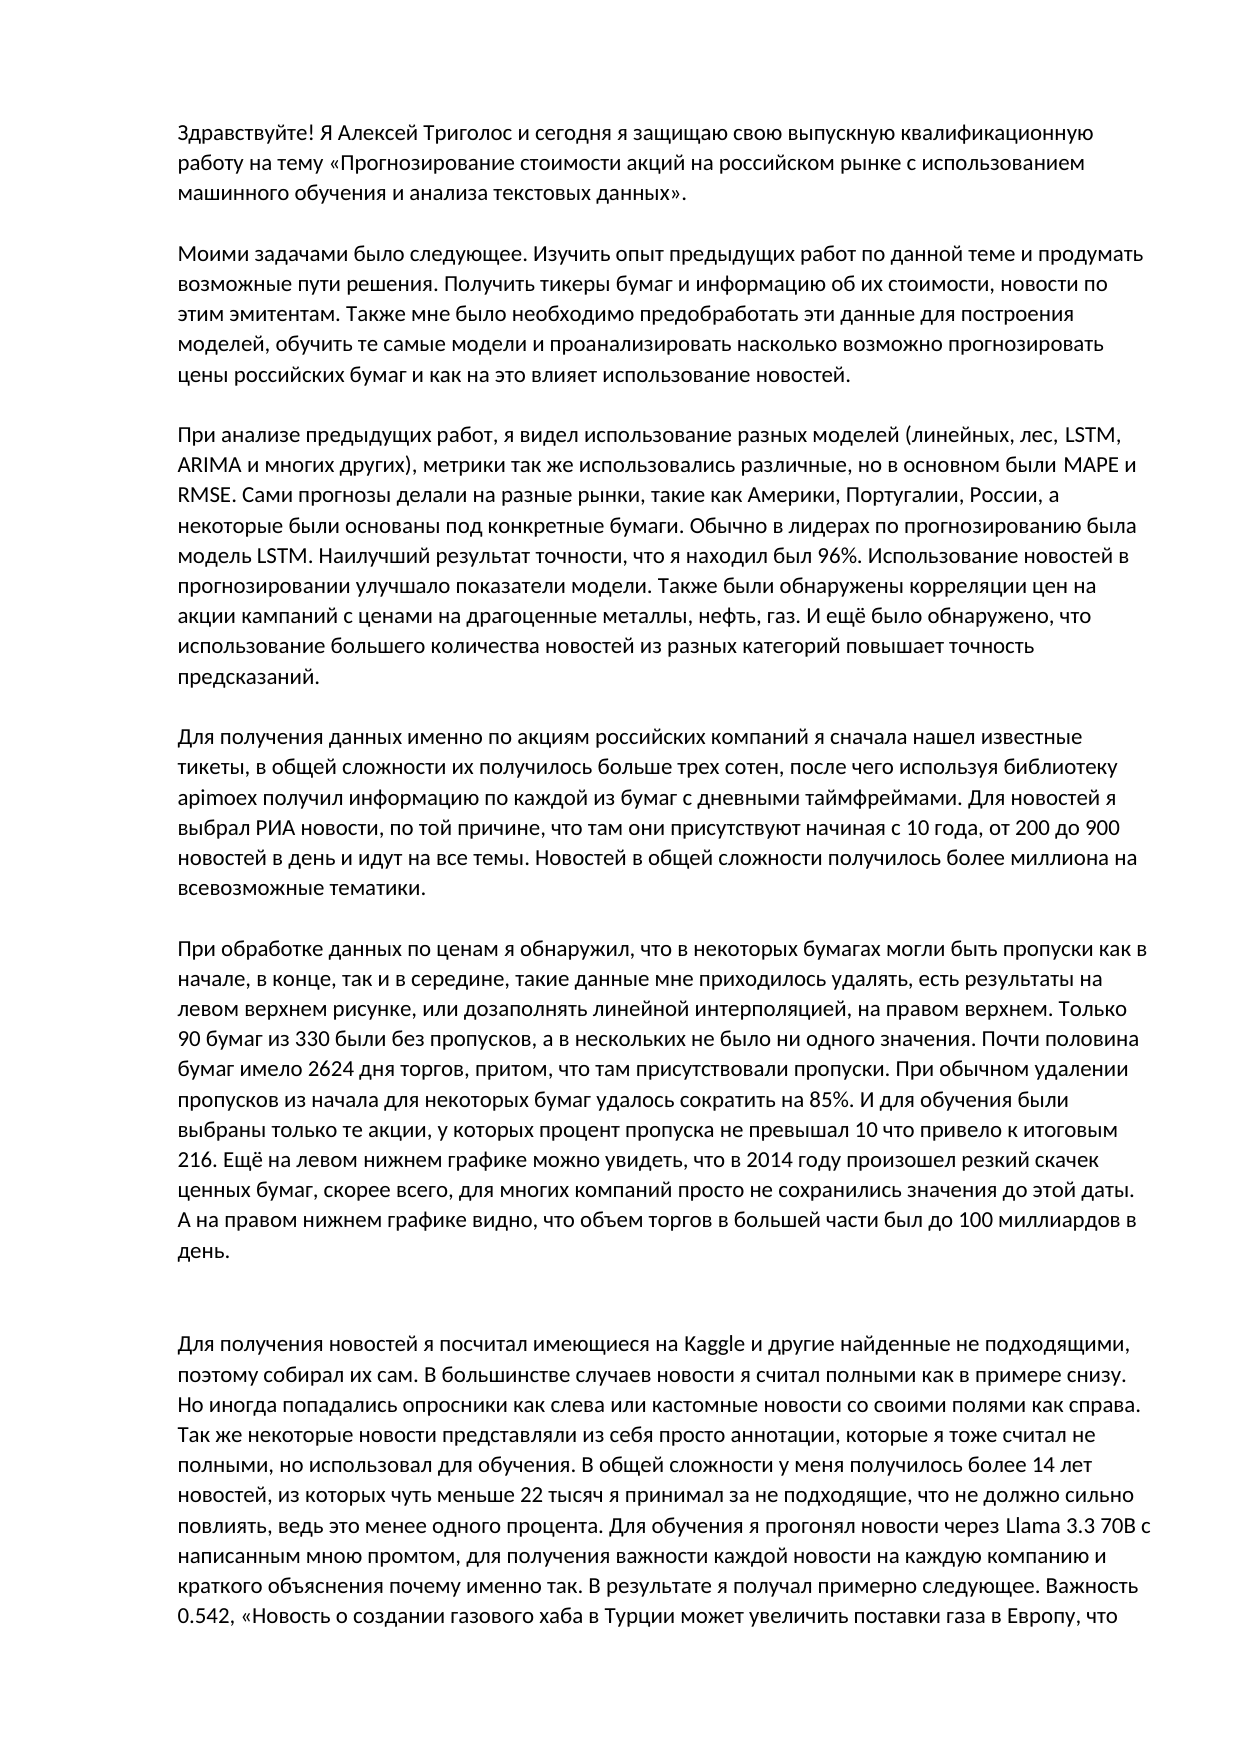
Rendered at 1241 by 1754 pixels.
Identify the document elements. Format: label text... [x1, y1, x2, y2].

text Здравствуйте! Я Алексей Триголос и сегодня я защищаю свою выпускную квалификационную работу на тему «Прогнозирование стоимости акций на российском рынке с использованием машинного обучения и анализа текстовых данных». Моими задачами было следующее. Изучить опыт предыдущих работ по данной теме и продумать возможные пути решения. Получить тикеры бумаг и информацию об их стоимости, новости по этим эмитентам. Также мне было необходимо предобработать эти данные для построения моделей, обучить те самые модели и проанализировать насколько возможно прогнозировать цены российских бумаг и как на это влияет использование новостей. При анализе предыдущих работ, я видел использование разных моделей (линейных, лес, LSTM, ARIMA и многих других), метрики так же использовались различные, но в основном были MAPE и RMSE. Сами прогнозы делали на разные рынки, такие как Америки, Португалии, России, а некоторые были основаны под конкретные бумаги. Обычно в лидерах по прогнозированию была модель LSTM. Наилучший результат точности, что я находил был 96%. Использование новостей в прогнозировании улучшало показатели модели. Также были обнаружены корреляции цен на акции кампаний с ценами на драгоценные металлы, нефть, газ. И ещё было обнаружено, что использование большего количества новостей из разных категорий повышает точность предсказаний. Для получения данных именно по акциям российских компаний я сначала нашел известные тикеты, в общей сложности их получилось больше трех сотен, после чего используя библиотеку apimoex получил информацию по каждой из бумаг с дневными таймфреймами. Для новостей я выбрал РИА новости, по той причине, что там они присутствуют начиная с 10 года, от 200 до 900 новостей в день и идут на все темы. Новостей в общей сложности получилось более миллиона на всевозможные тематики. При обработке данных по ценам я обнаружил, что в некоторых бумагах могли быть пропуски как в начале, в конце, так и в середине, такие данные мне приходилось удалять, есть результаты на левом верхнем рисунке, или дозаполнять линейной интерполяцией, на правом верхнем. Только 90 бумаг из 330 были без пропусков, а в нескольких не было ни одного значения. Почти половина бумаг имело 2624 дня торгов, притом, что там присутствовали пропуски. При обычном удалении пропусков из начала для некоторых бумаг удалось сократить на 85%. И для обучения были выбраны только те акции, у которых процент пропуска не превышал 10 что привело к итоговым 216. Ещё на левом нижнем графике можно увидеть, что в 2014 году произошел резкий скачек ценных бумаг, скорее всего, для многих компаний просто не сохранились значения до этой даты. А на правом нижнем графике видно, что объем торгов в большей части был до 100 миллиардов в день. [177, 118, 1152, 1264]
